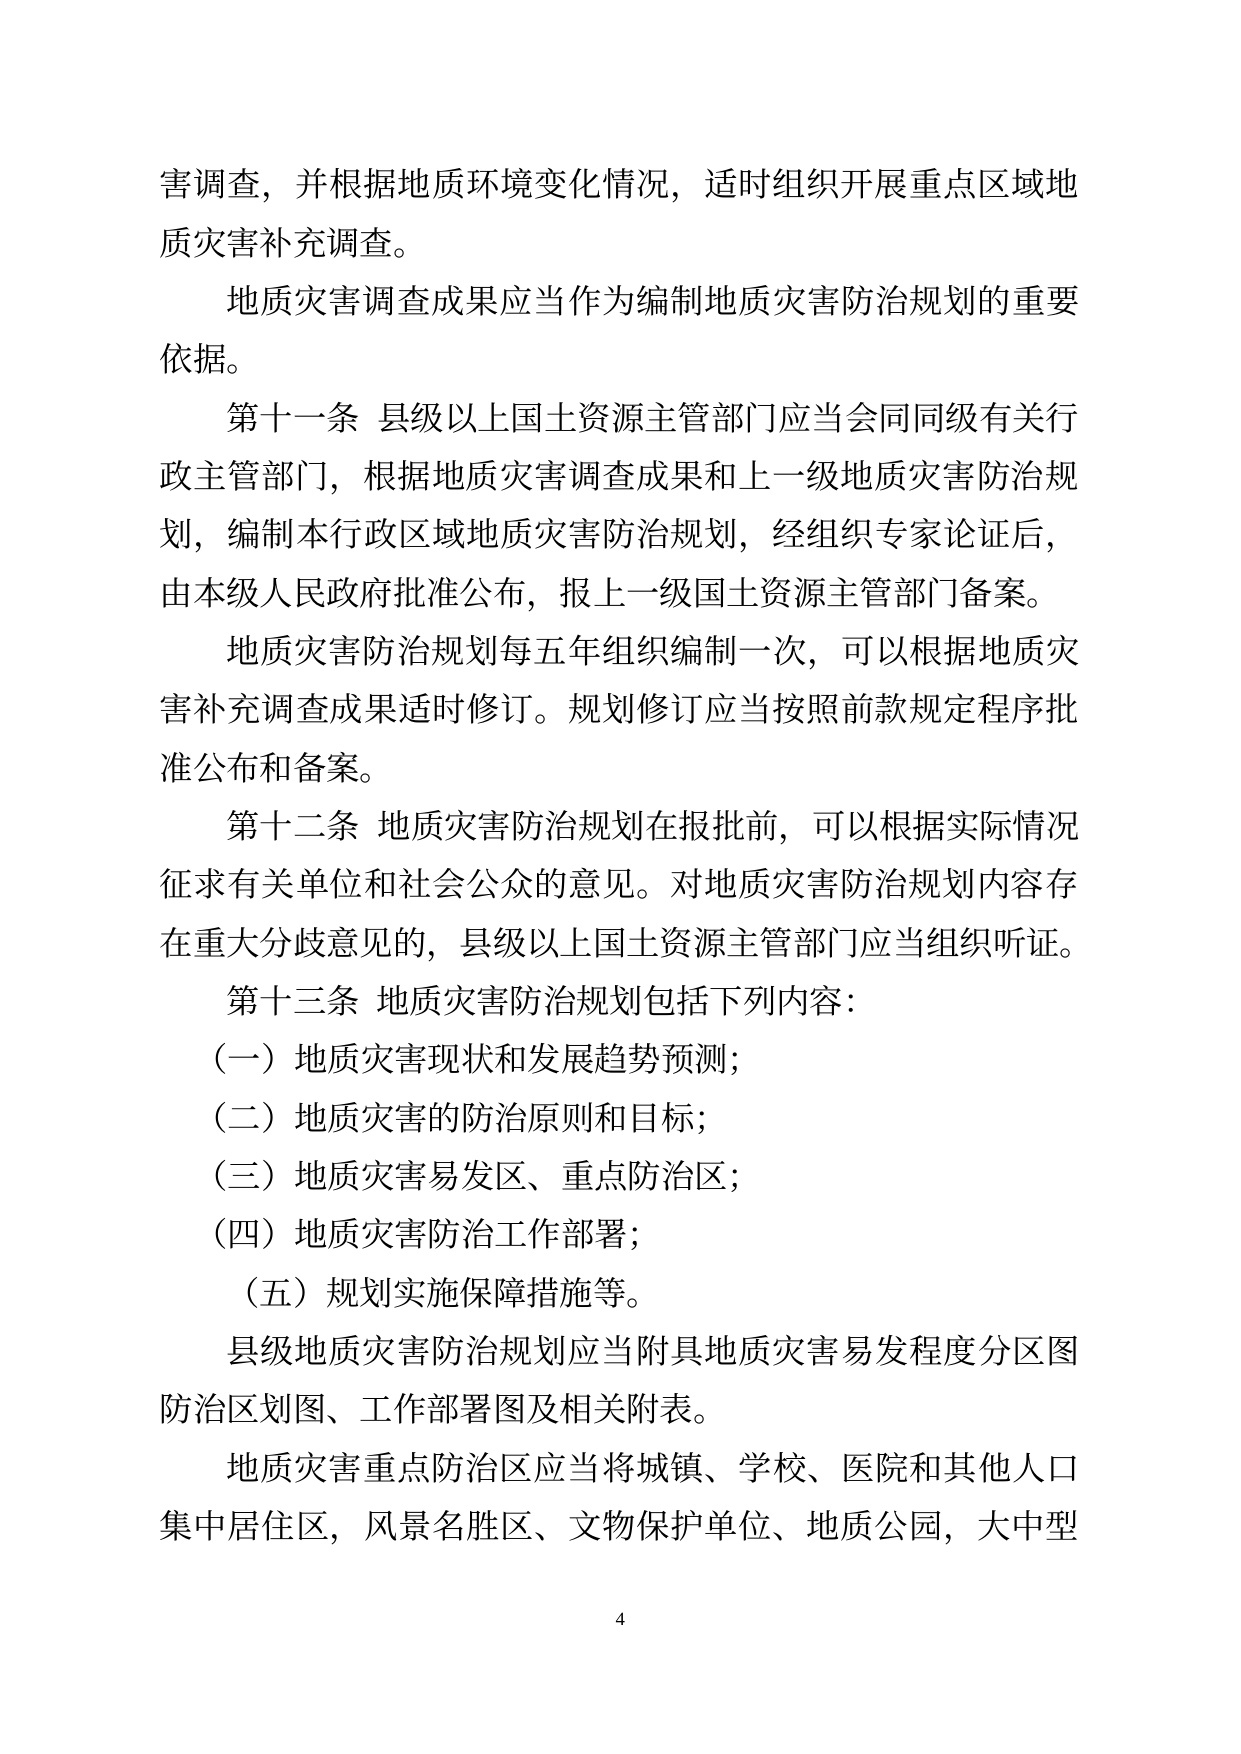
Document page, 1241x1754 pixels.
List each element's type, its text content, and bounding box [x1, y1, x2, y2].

text 地质灾害调查成果应当作为编制地质灾害防治规划的重要依据。 [159, 267, 1081, 383]
text 县级地质灾害防治规划应当附具地质灾害易发程度分区图、防治区划图、工作部署图及相关附表。 [159, 1317, 1081, 1433]
text 第十三条 地质灾害防治规划包括下列内容： [159, 967, 1081, 1025]
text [159, 150, 1081, 267]
text （一）地质灾害现状和发展趋势预测； [159, 1025, 1081, 1083]
text （五）规划实施保障措施等。 [159, 1258, 1081, 1317]
text 地质灾害防治规划每五年组织编制一次，可以根据地质灾害补充调查成果适时修订。规划修订应当按照前款规定程序批准公布和备案。 [159, 617, 1081, 792]
text 第十一条 县级以上国土资源主管部门应当会同同级有关行政主管部门，根据地质灾害调查成果和上一级地质灾害防治规划，编制本行政区域地质灾害防治规划，经组织专家论证后，由本级人民政府批准公布，报上一级国土资源主管部门备案。 [159, 383, 1081, 617]
text （四）地质灾害防治工作部署； [159, 1200, 1081, 1258]
text （三）地质灾害易发区、重点防治区； [159, 1142, 1081, 1200]
text （二）地质灾害的防治原则和目标； [159, 1083, 1081, 1142]
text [159, 1433, 1081, 1550]
text 第十二条 地质灾害防治规划在报批前，可以根据实际情况征求有关单位和社会公众的意见。对地质灾害防治规划内容存在重大分歧意见的，县级以上国土资源主管部门应当组织听证。 [159, 792, 1081, 967]
